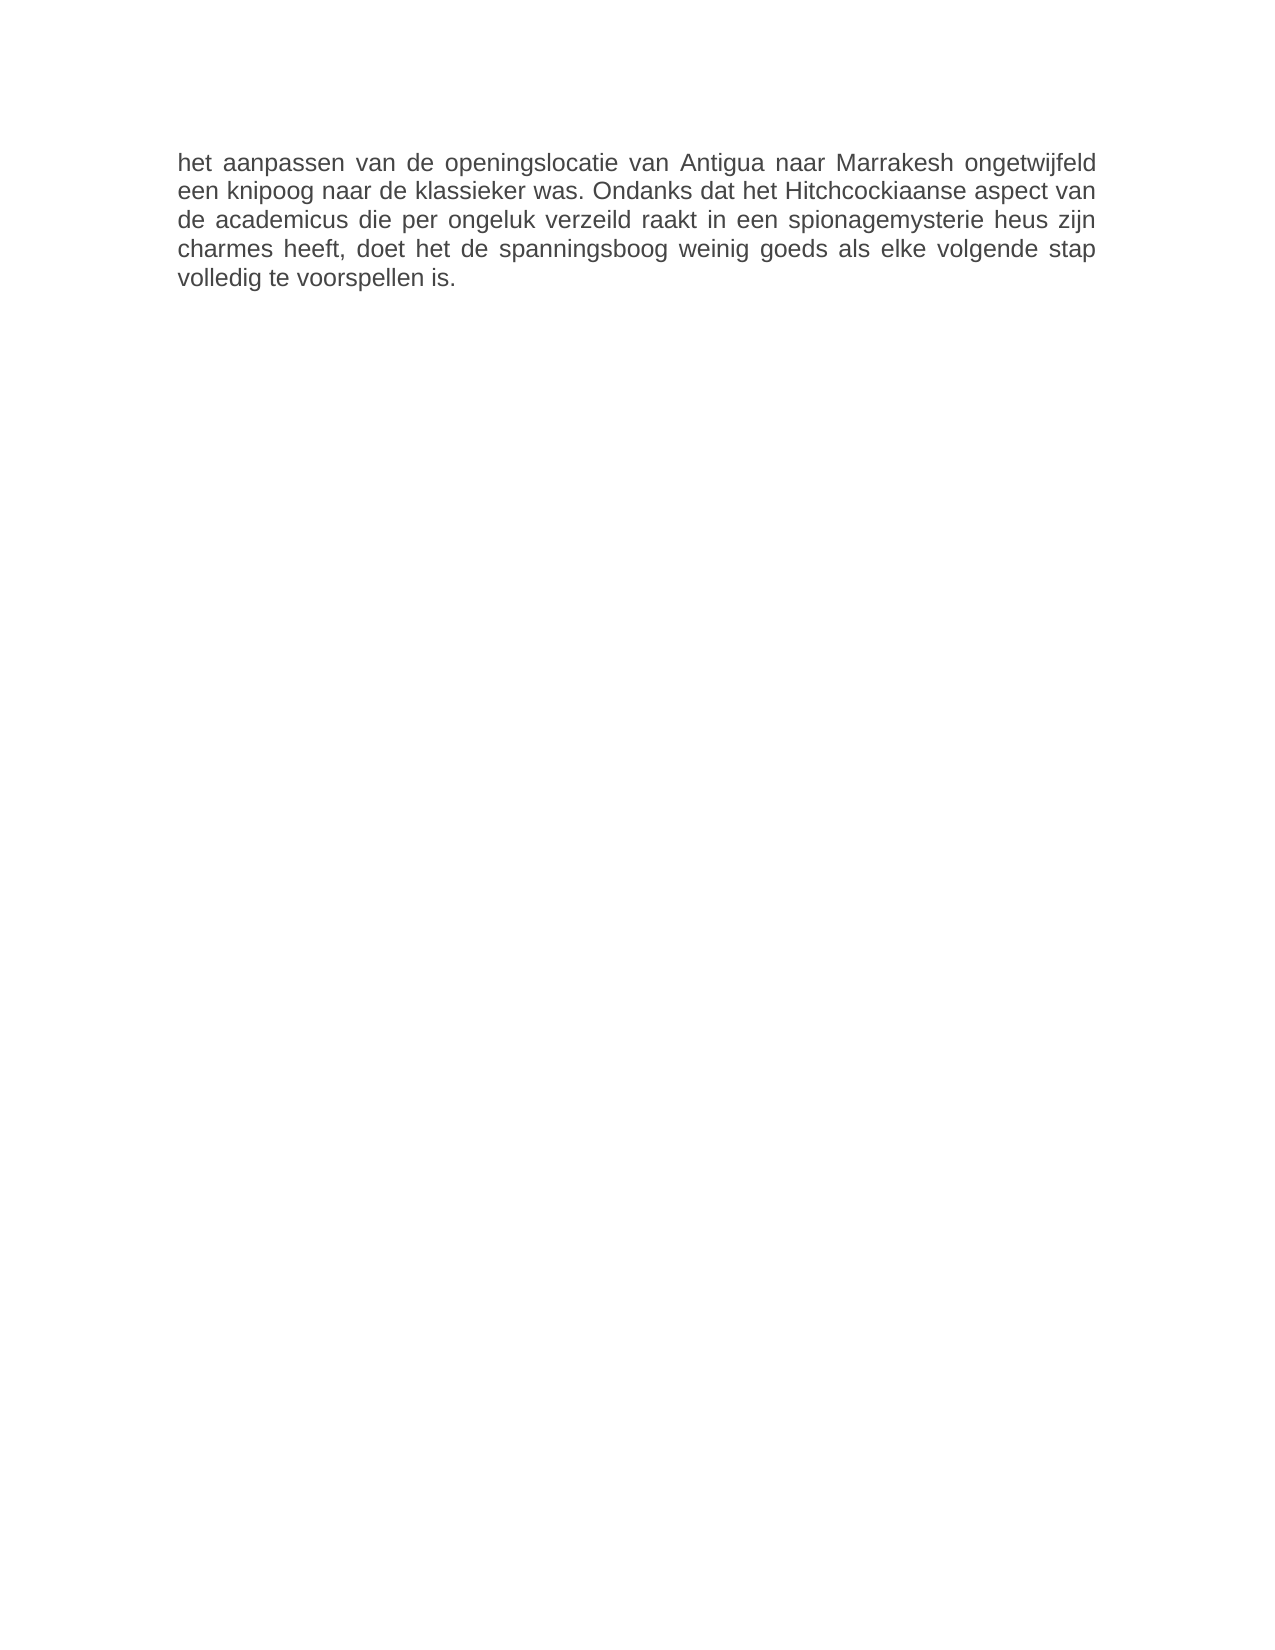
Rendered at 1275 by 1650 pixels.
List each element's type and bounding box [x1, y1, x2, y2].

text [177, 148, 1098, 291]
